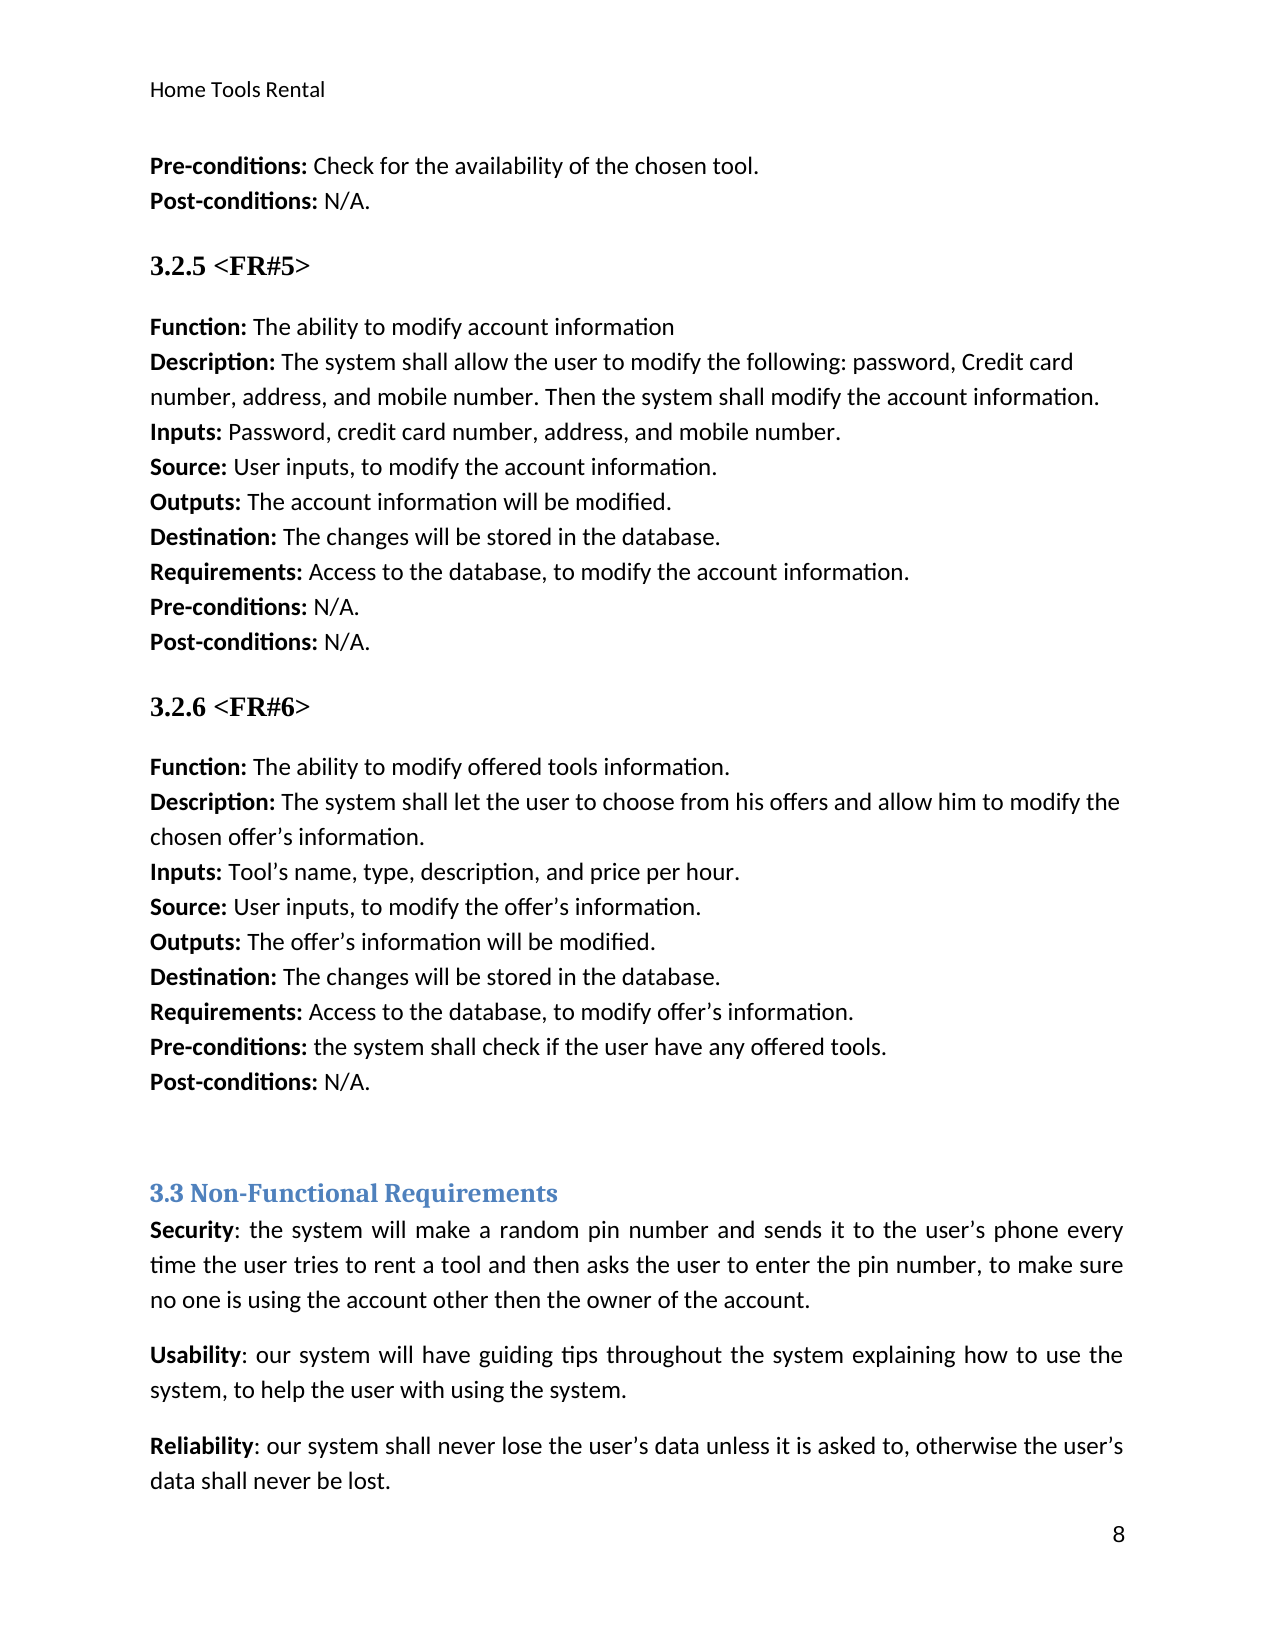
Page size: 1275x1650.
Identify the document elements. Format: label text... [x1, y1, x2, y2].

text Security: the system will make a random pin number and sends it to the user’s phone every time the user tries to rent a tool and then asks the user to enter the pin number, to make sure no one is using the account other then the owner of the account. [150, 1214, 1125, 1314]
text Usability: our system will have guiding tips throughout the system explaining how to use the system, to help the user with using the system. [150, 1340, 1125, 1405]
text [150, 150, 1125, 216]
subtitle 3.2.6 <FR#6> [150, 690, 1125, 722]
subtitle 3.2.5 <FR#5> [150, 249, 1125, 282]
text Function: The ability to modify account information Description: The system shall allow the user to modify the following: password, Credit card number, address, and mobile number. Then the system shall modify the account information. Inputs: Password, credit card number, address, and mobile number. Source: User inputs, to modify the account information. Outputs: The account information will be modified. Destination: The changes will be stored in the database. Requirements: Access to the database, to modify the account information. Pre-conditions: N/A. Post-conditions: N/A. [150, 311, 1125, 656]
text Function: The ability to modify offered tools information. Description: The system shall let the user to choose from his offers and allow him to modify the chosen offer’s information. Inputs: Tool’s name, type, description, and price per hour. Source: User inputs, to modify the offer’s information. Outputs: The offer’s information will be modified. Destination: The changes will be stored in the database. Requirements: Access to the database, to modify offer’s information. Pre-conditions: the system shall check if the user have any offered tools. Post-conditions: N/A. [150, 751, 1125, 1097]
text Reliability: our system shall never lose the user’s data unless it is asked to, otherwise the user’s data shall never be lost. [150, 1431, 1125, 1496]
subtitle 3.3 Non-Functional Requirements [150, 1178, 1125, 1209]
